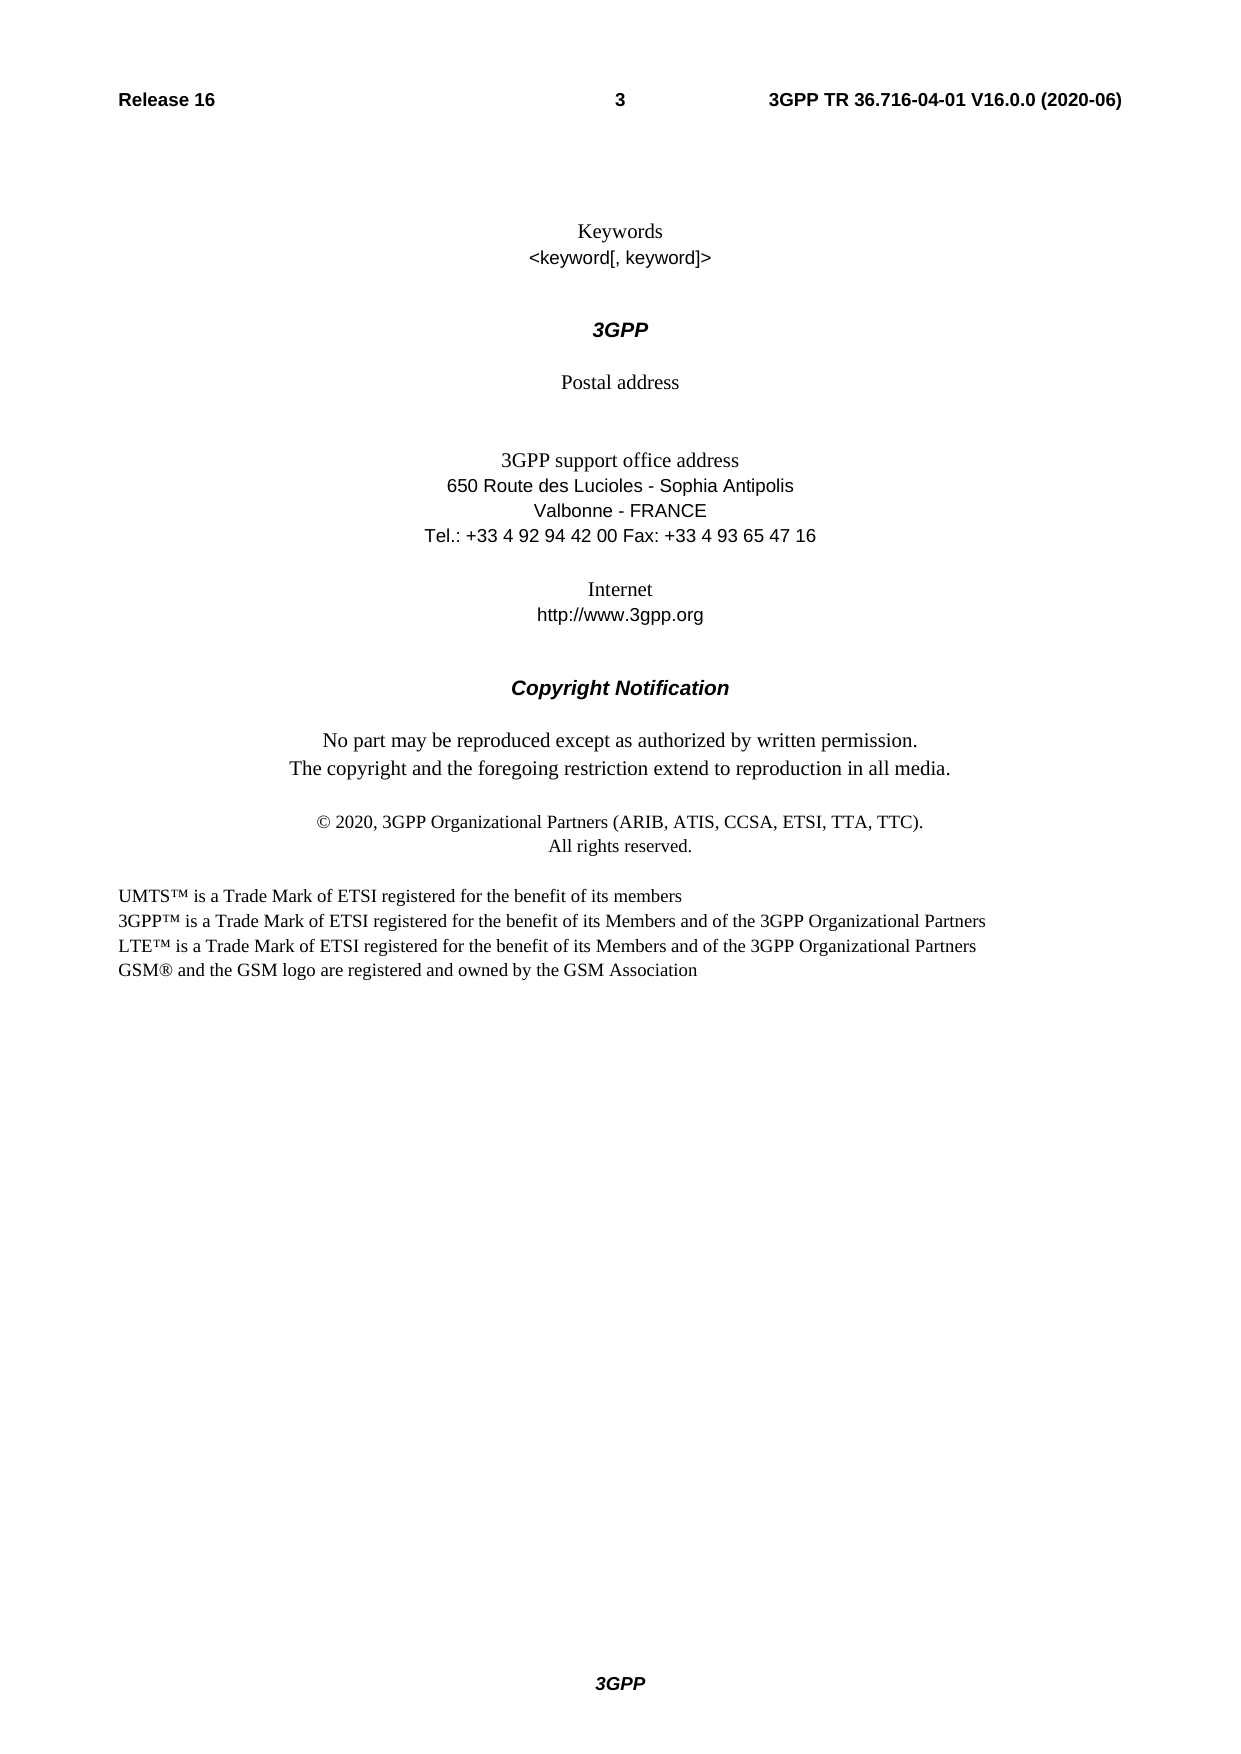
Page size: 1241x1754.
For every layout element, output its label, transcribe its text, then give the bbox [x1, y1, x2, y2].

text No part may be reproduced except as authorized by written permission. The copyright and the foregoing restriction extend to reproduction in all media. [118, 728, 1122, 779]
text 650 Route des Lucioles - Sophia Antipolis [413, 475, 827, 497]
text Keywords [413, 219, 827, 243]
text © 2020, 3GPP Organizational Partners (ARIB, ATIS, CCSA, ETSI, TTA, TTC). [118, 811, 1122, 832]
text Copyright Notification [118, 675, 1122, 699]
text 3GPP™ is a Trade Mark of ETSI registered for the benefit of its Members and of the 3GPP Organizational Partners LTE™ is a Trade Mark of ETSI registered for the benefit of its Members and of the 3GPP Organizational Partners [118, 910, 1122, 956]
text Tel.: +33 4 92 94 42 00 Fax: +33 4 93 65 47 16 [413, 525, 827, 546]
text 3GPP support office address [413, 447, 827, 472]
text Internet [413, 577, 827, 601]
text 3GPP [413, 318, 827, 342]
text Postal address [413, 370, 827, 394]
text Valbonne - FRANCE [413, 500, 827, 521]
text GSM® and the GSM logo are registered and owned by the GSM Association [118, 959, 1122, 981]
text <keyword[, keyword]> [413, 246, 827, 268]
text http://www.3gpp.org [413, 604, 827, 626]
text All rights reserved. [118, 835, 1122, 857]
text UMTS™ is a Trade Mark of ETSI registered for the benefit of its members [118, 885, 1122, 907]
